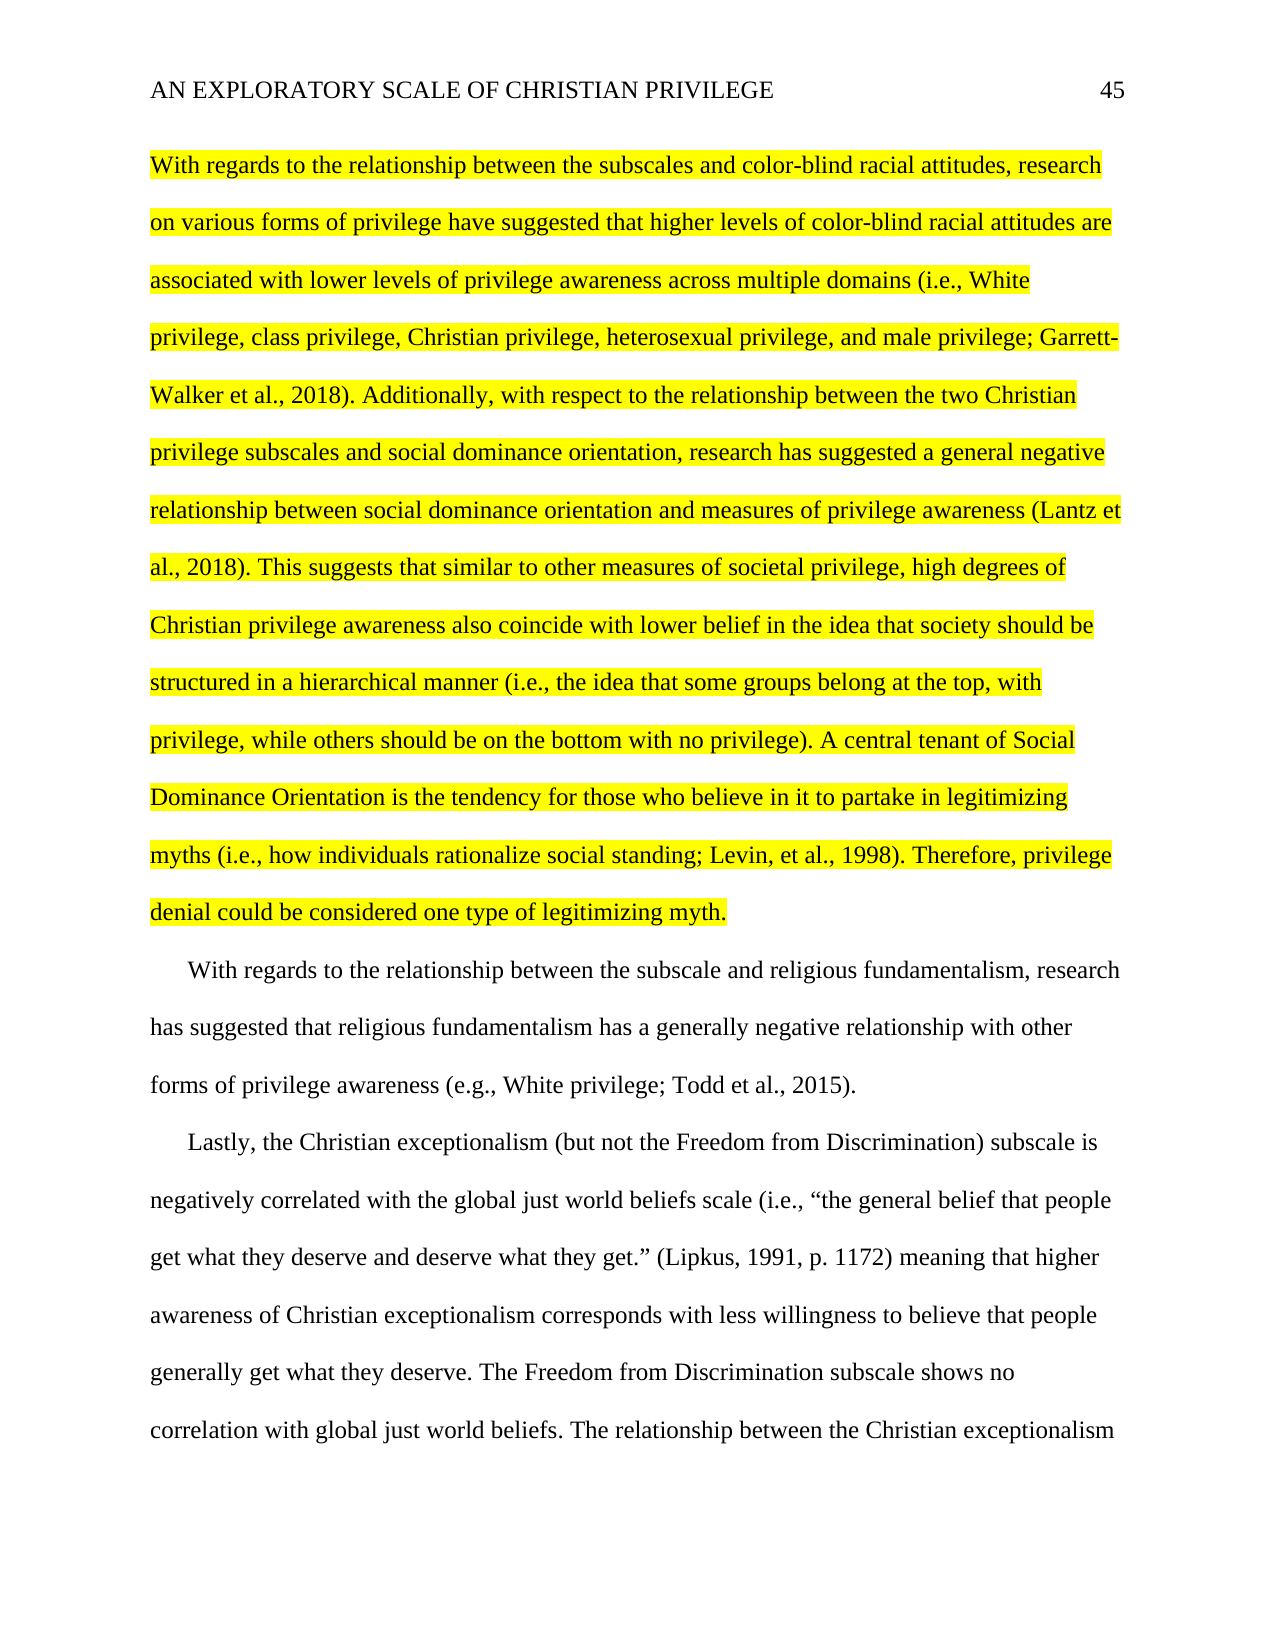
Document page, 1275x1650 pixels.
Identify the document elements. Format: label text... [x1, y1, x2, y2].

text With regards to the relationship between the subscale and religious fundamentalism, research has suggested that religious fundamentalism has a generally negative relationship with other forms of privilege awareness (e.g., White privilege; Todd et al., 2015). [150, 955, 1125, 1099]
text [150, 1127, 1125, 1444]
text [150, 150, 1125, 926]
